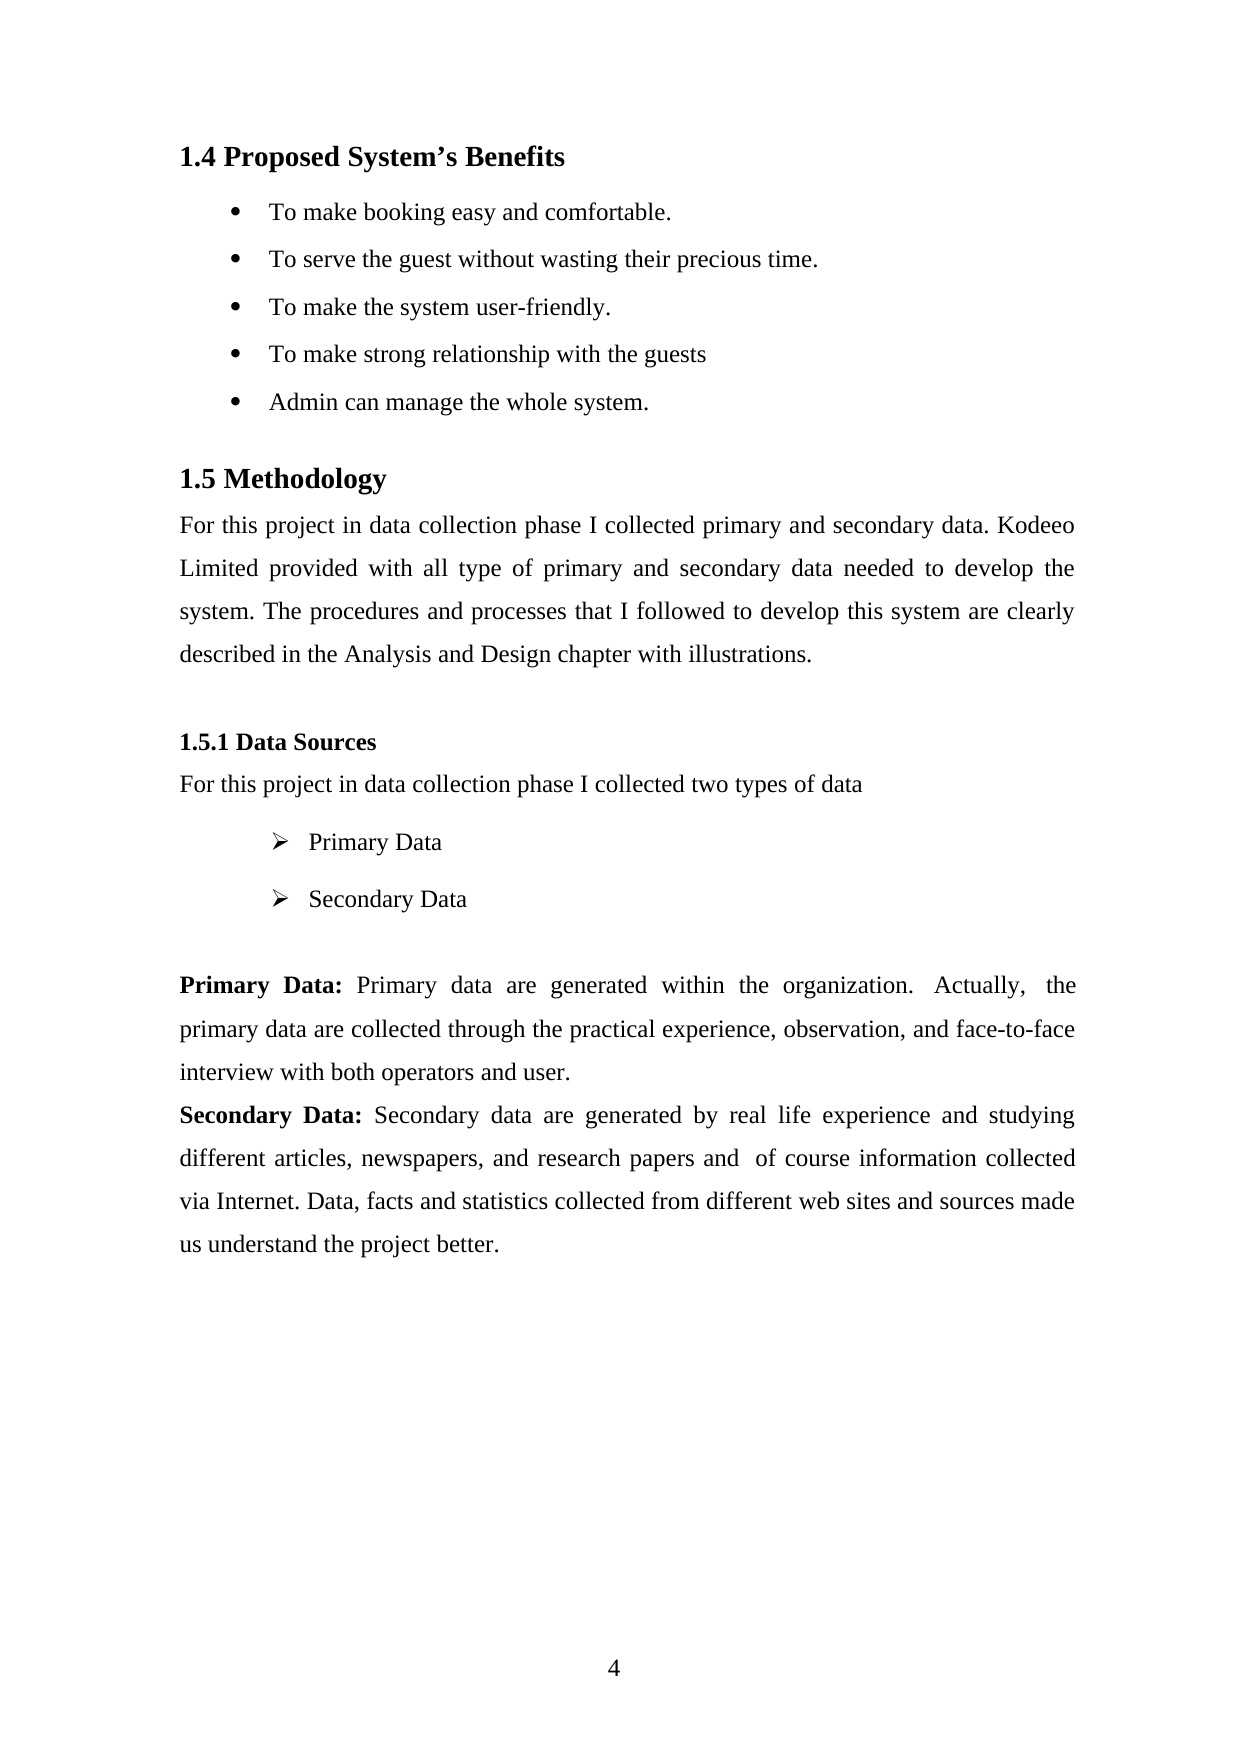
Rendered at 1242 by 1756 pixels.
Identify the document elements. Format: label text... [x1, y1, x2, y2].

subtitle Methodology [179, 461, 1148, 494]
list To serve the guest without wasting their precious time. [231, 244, 1148, 273]
list Secondary Data [270, 884, 1148, 913]
list Primary Data [270, 827, 1148, 855]
list To make booking easy and comfortable. [231, 197, 1148, 225]
list To make strong relationship with the guests [231, 339, 1148, 368]
list To make the system user-friendly. [231, 292, 1148, 320]
text Secondary Data: Secondary data are generated by real life experience and studying different articles, newspapers, and research papers and of course information collected via Internet. Data, facts and statistics collected from different web sites and sources made us understand the project better. [179, 1100, 1076, 1258]
text Primary Data: Primary data are generated within the organization. Actually, the primary data are collected through the practical experience, observation, and face-to-face interview with both operators and user. [179, 971, 1076, 1086]
text For this project in data collection phase I collected two types of data [179, 769, 1148, 798]
text For this project in data collection phase I collected primary and secondary data. Kodeeo Limited provided with all type of primary and secondary data needed to develop the system. The procedures and processes that I followed to develop this system are clearly described in the Analysis and Design chapter with illustrations. [179, 510, 1076, 668]
subtitle Proposed System’s Benefits [179, 139, 1148, 172]
subtitle Data Sources [179, 727, 1148, 756]
list Admin can manage the whole system. [231, 387, 1148, 415]
